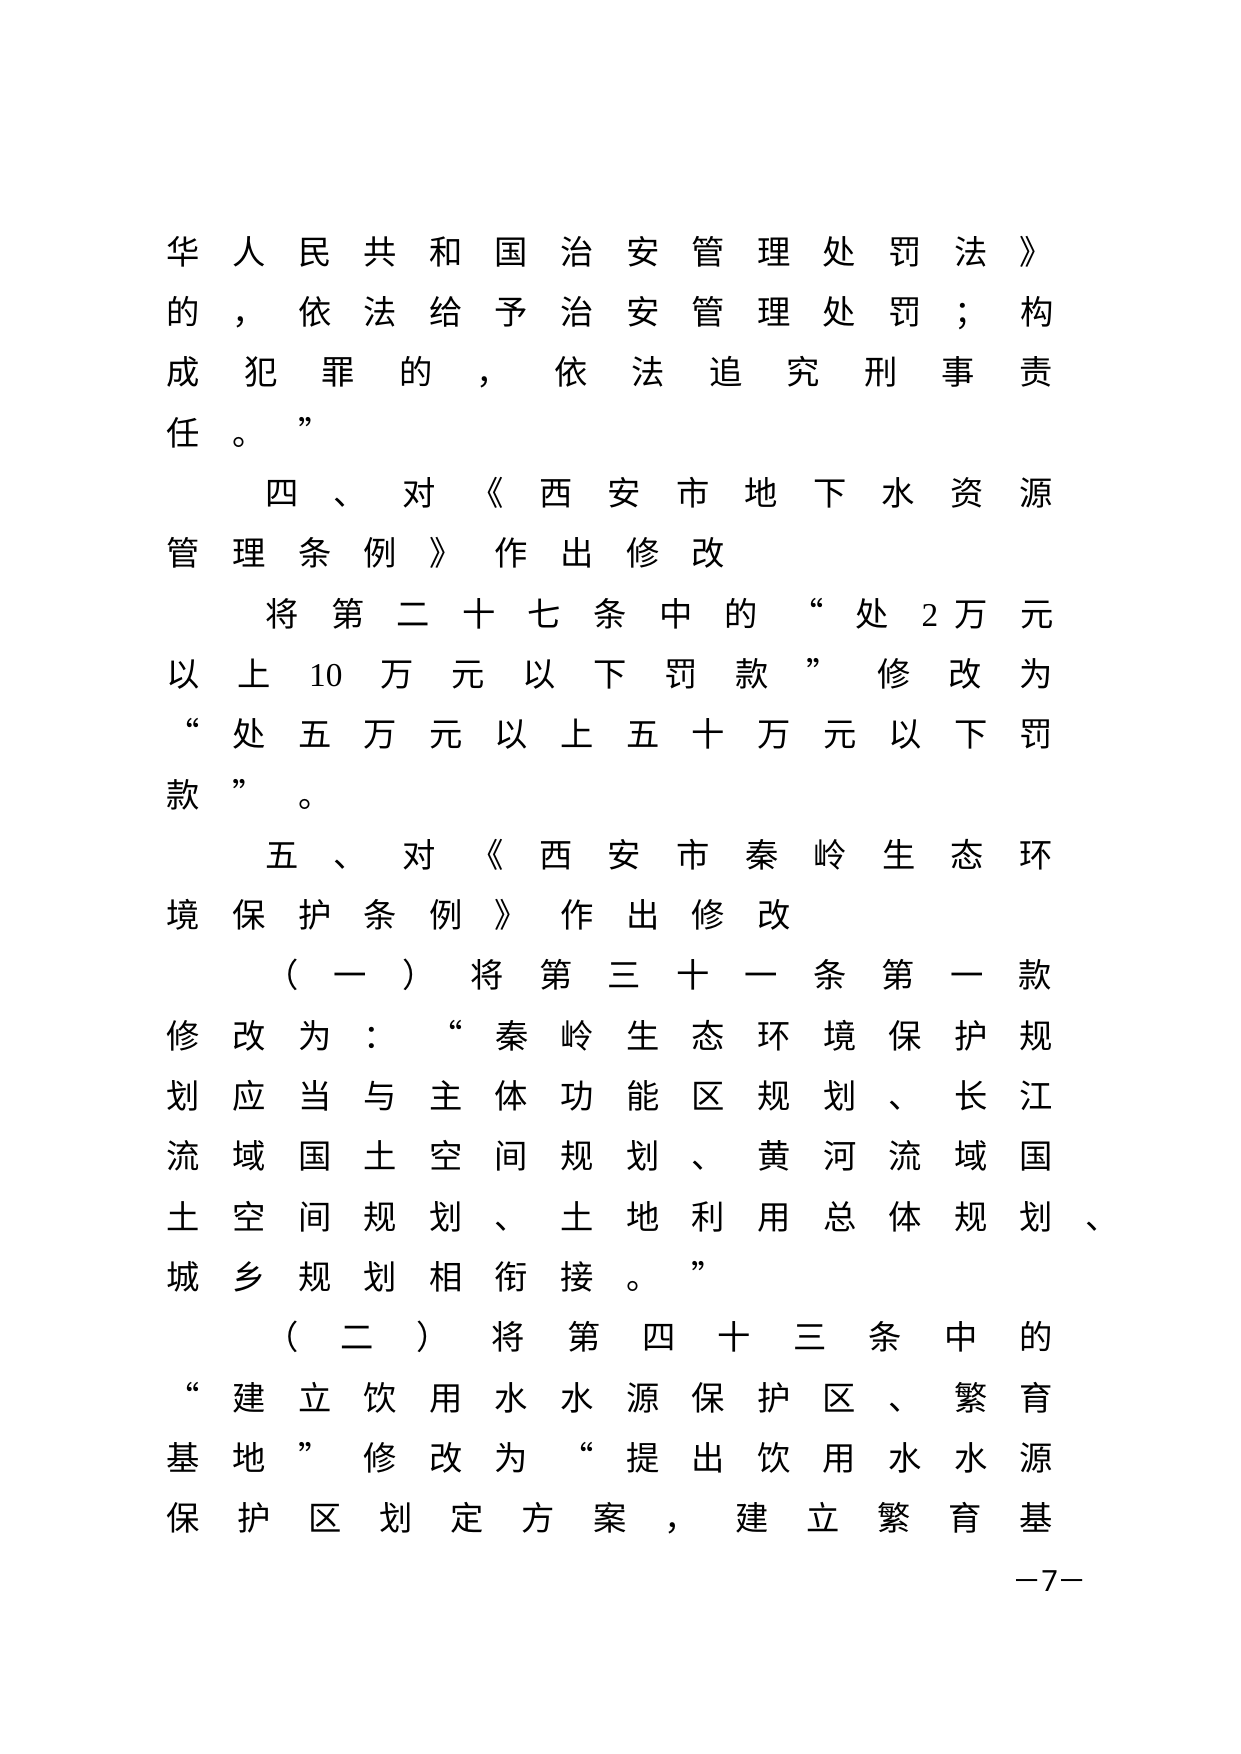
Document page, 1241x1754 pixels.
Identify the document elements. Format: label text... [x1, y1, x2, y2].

list 四、对《西安市地下水资源管理条例》作出修改 [167, 461, 1085, 581]
text （一）将第三十一条第一款修改为：“秦岭生态环境保护规划应当与主体功能区规划、长江流域国土空间规划、黄河流域国土空间规划、土地利用总体规划、城乡规划相衔接。” [167, 943, 1085, 1305]
list 五、对《西安市秦岭生态环境保护条例》作出修改 [167, 823, 1085, 943]
text 将第二十七条中的“处2万元以上10万元以下罚款”修改为“处五万元以上五十万元以下罚款”。 [167, 581, 1085, 823]
text （四）将第三十三条修改为：“违反本条例第二十一条规定的，由公安机关责令改正，处五万元以上十万元以下罚款；违反《中华人民共和国治安管理处罚法》的，依法给予治安管理处罚；构成犯罪的，依法追究刑事责任。” [167, 219, 1085, 461]
text （二）将第四十三条中的“建立饮用水水源保护区、繁育基地”修改为“提出饮用水水源保护区划定方案，建立繁育基地”。 [167, 1305, 1085, 1546]
